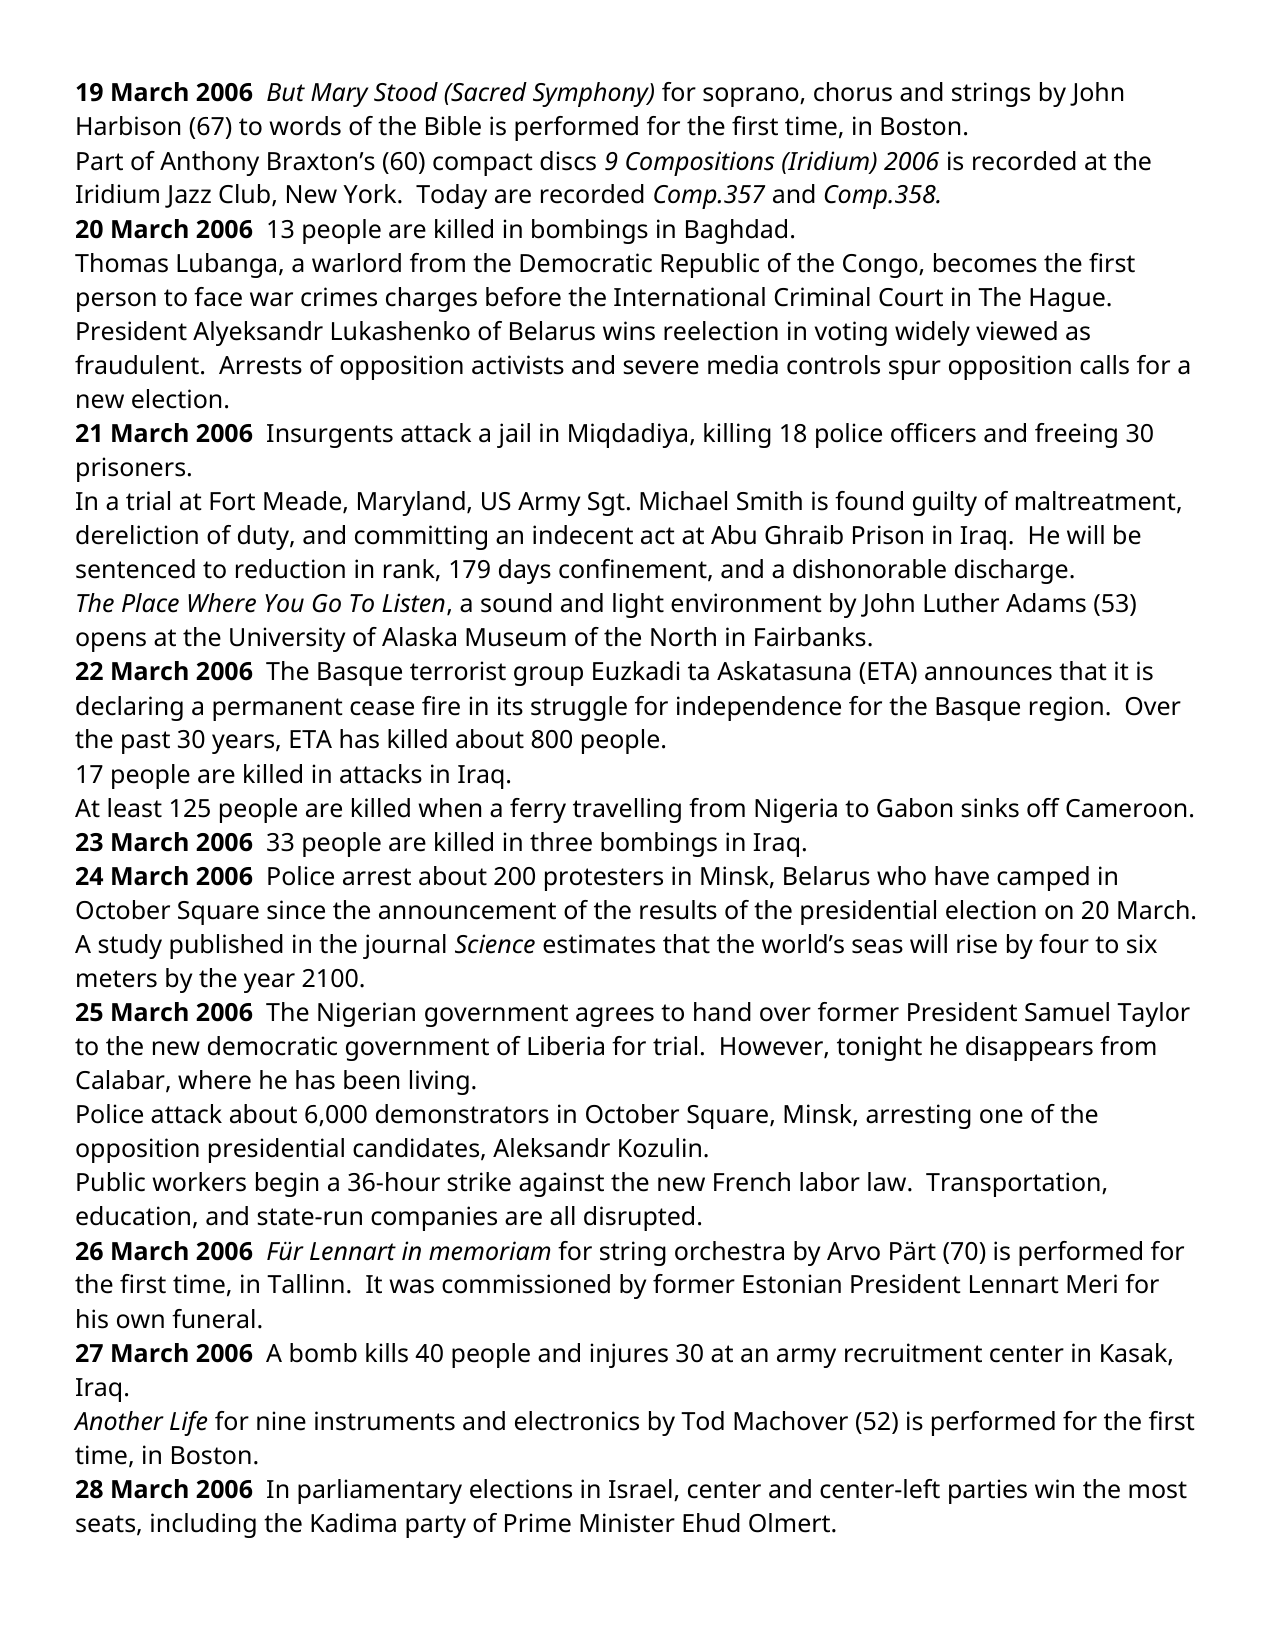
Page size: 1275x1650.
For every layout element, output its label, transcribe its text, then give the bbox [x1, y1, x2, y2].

text Police attack about 6,000 demonstrators in October Square, Minsk, arresting one of the opposition presidential candidates, Aleksandr Kozulin. [75, 1097, 1200, 1165]
text Another Life for nine instruments and electronics by Tod Machover (52) is performed for the first time, in Boston. [75, 1403, 1200, 1472]
text 17 people are killed in attacks in Iraq. [75, 756, 1200, 790]
text 27 March 2006 A bomb kills 40 people and injures 30 at an army recruitment center in Kasak, Iraq. [75, 1335, 1200, 1403]
text A study published in the journal Science estimates that the world’s seas will rise by four to six meters by the year 2100. [75, 927, 1200, 995]
text President Alyeksandr Lukashenko of Belarus wins reelection in voting widely viewed as fraudulent. Arrests of opposition activists and severe media controls spur opposition calls for a new election. [75, 313, 1200, 416]
text 25 March 2006 The Nigerian government agrees to hand over former President Samuel Taylor to the new democratic government of Liberia for trial. However, tonight he disappears from Calabar, where he has been living. [75, 995, 1200, 1097]
text At least 125 people are killed when a ferry travelling from Nigeria to Gabon sinks off Cameroon. [75, 790, 1200, 824]
text The Place Where You Go To Listen, a sound and light environment by John Luther Adams (53) opens at the University of Alaska Museum of the North in Fairbanks. [75, 586, 1200, 654]
text 21 March 2006 Insurgents attack a jail in Miqdadiya, killing 18 police officers and freeing 30 prisoners. [75, 416, 1200, 484]
text Public workers begin a 36-hour strike against the new French labor law. Transportation, education, and state-run companies are all disrupted. [75, 1165, 1200, 1233]
text 26 March 2006 Für Lennart in memoriam for string orchestra by Arvo Pärt (70) is performed for the first time, in Tallinn. It was commissioned by former Estonian President Lennart Meri for his own funeral. [75, 1233, 1200, 1335]
text 24 March 2006 Police arrest about 200 protesters in Minsk, Belarus who have camped in October Square since the announcement of the results of the presidential election on 20 March. [75, 858, 1200, 927]
text 23 March 2006 33 people are killed in three bombings in Iraq. [75, 824, 1200, 858]
text In a trial at Fort Meade, Maryland, US Army Sgt. Michael Smith is found guilty of maltreatment, dereliction of duty, and committing an indecent act at Abu Ghraib Prison in Iraq. He will be sentenced to reduction in rank, 179 days confinement, and a dishonorable discharge. [75, 484, 1200, 586]
text 20 March 2006 13 people are killed in bombings in Baghdad. [75, 211, 1200, 245]
text 22 March 2006 The Basque terrorist group Euzkadi ta Askatasuna (ETA) announces that it is declaring a permanent cease fire in its struggle for independence for the Basque region. Over the past 30 years, ETA has killed about 800 people. [75, 654, 1200, 756]
text 28 March 2006 In parliamentary elections in Israel, center and center-left parties win the most seats, including the Kadima party of Prime Minister Ehud Olmert. [75, 1472, 1200, 1540]
